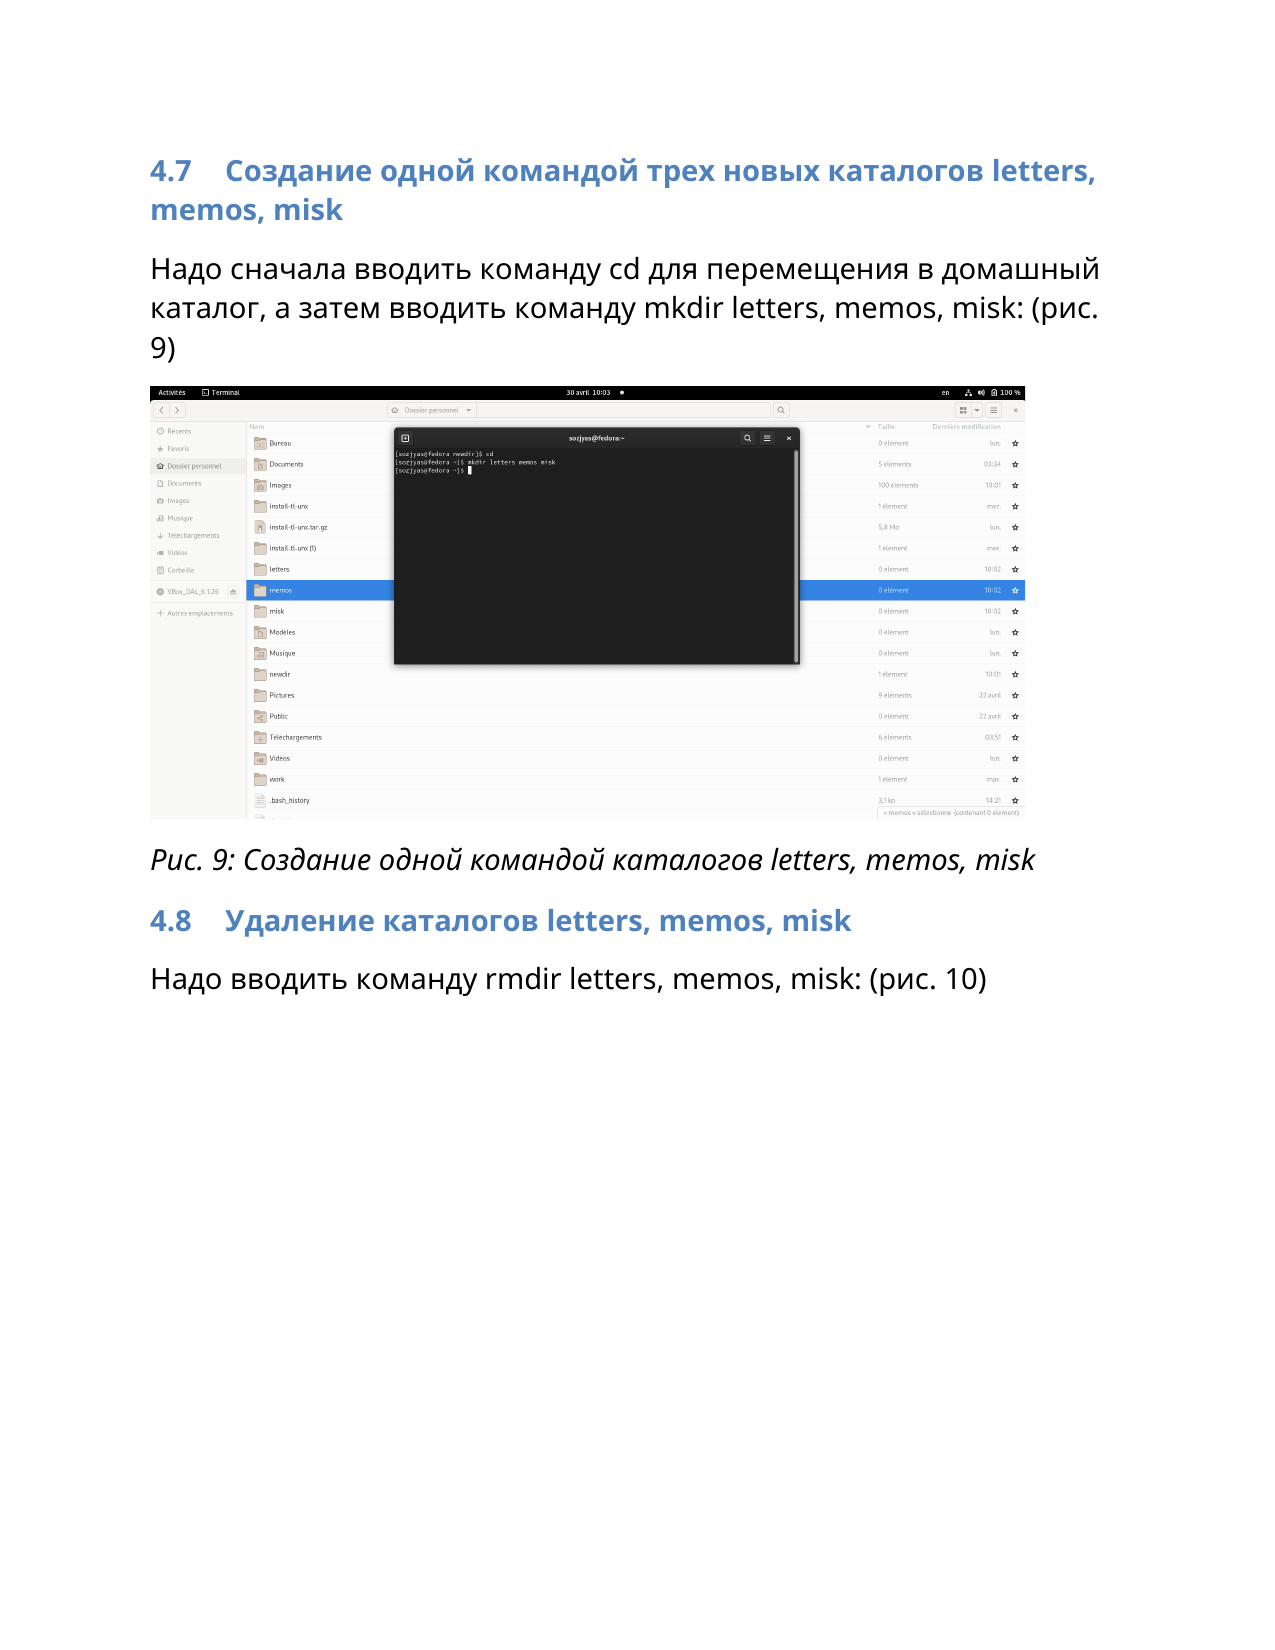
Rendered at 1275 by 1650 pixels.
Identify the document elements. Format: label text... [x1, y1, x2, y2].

picture [150, 386, 1025, 819]
text Надо вводить команду rmdir letters, memos, misk: (рис. 10) [150, 959, 1125, 998]
subtitle 4.7 Создание одной командой трех новых каталогов letters, memos, misk [150, 150, 1125, 229]
text Надо сначала вводить команду cd для перемещения в домашный каталог, а затем вводить команду mkdir letters, memos, misk: (рис. 9) [150, 248, 1125, 367]
text Рис. 9: Создание одной командой каталогов letters, memos, misk [150, 840, 1125, 879]
subtitle 4.8 Удаление каталогов letters, memos, misk [150, 900, 1125, 940]
